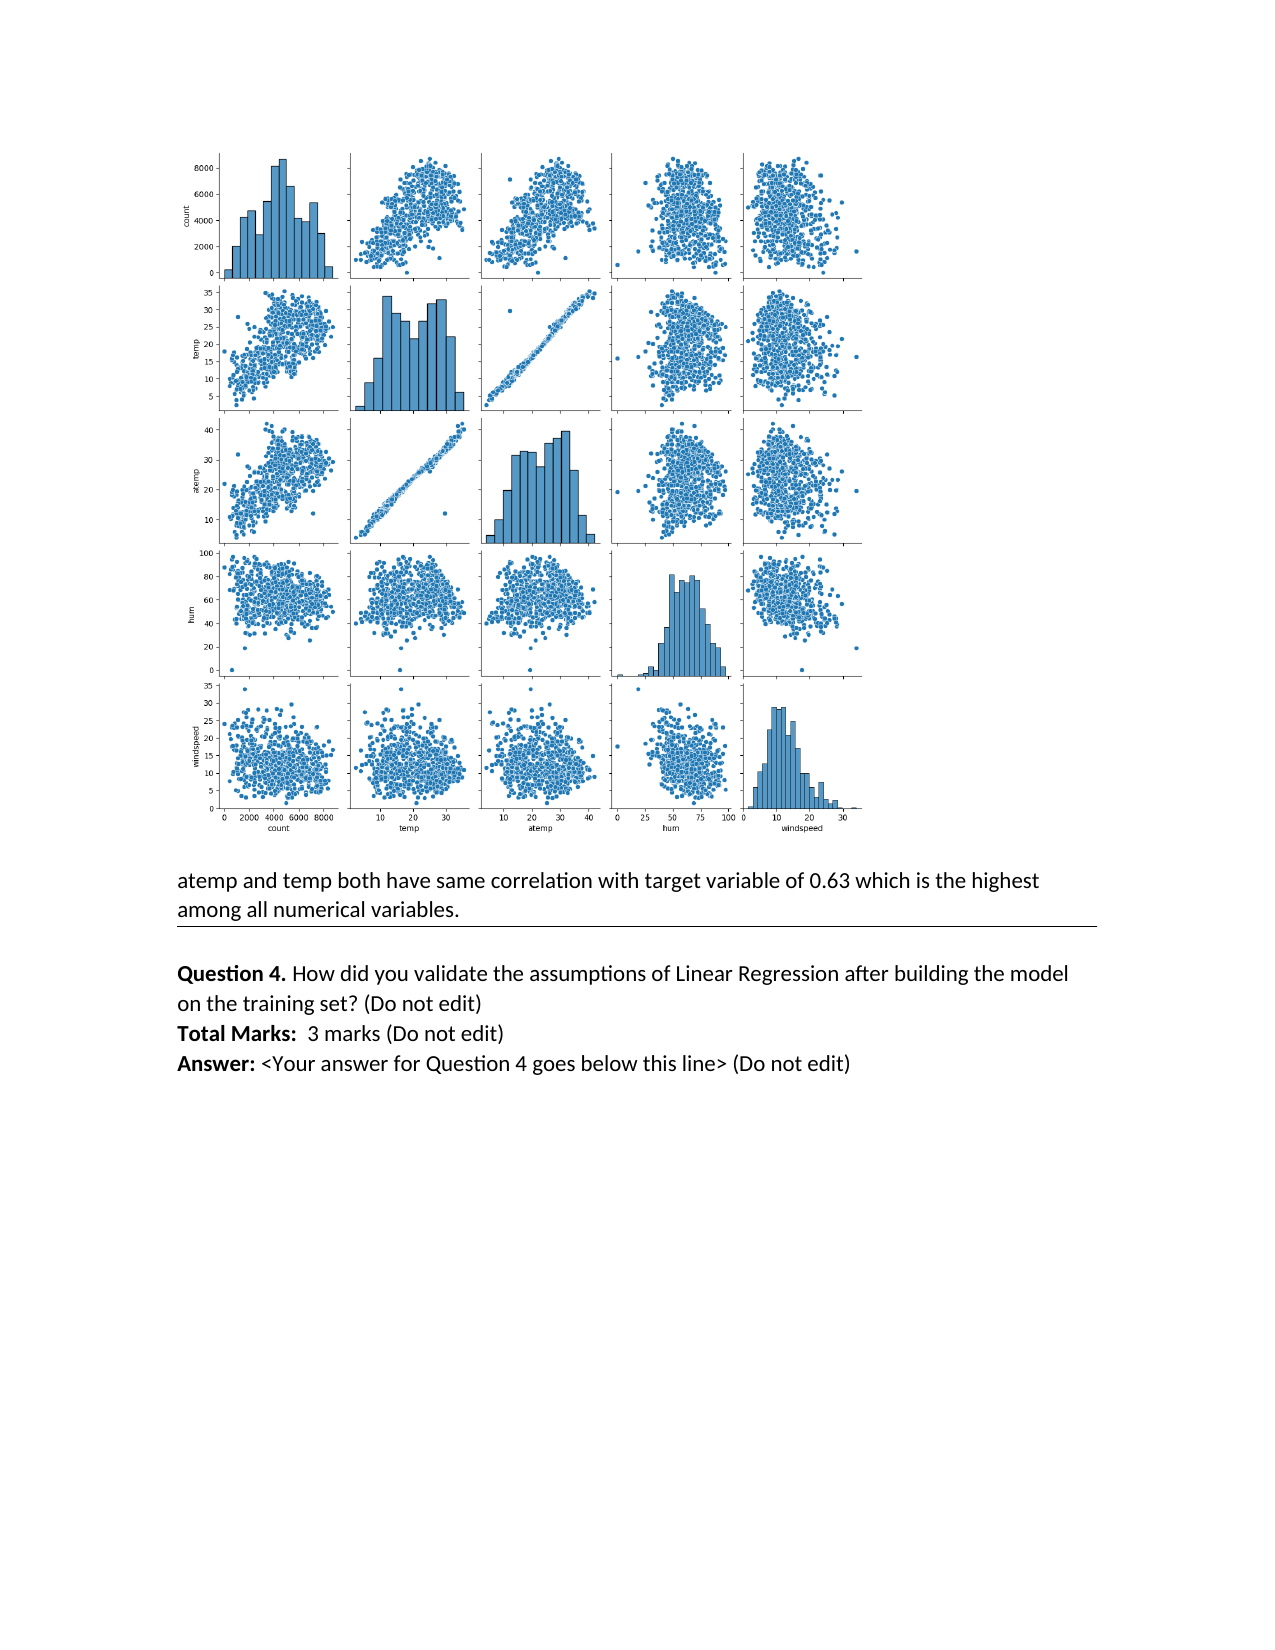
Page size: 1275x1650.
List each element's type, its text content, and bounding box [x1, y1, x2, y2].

text atemp and temp both have same correlation with target variable of 0.63 which is the highest among all numerical variables. [177, 866, 1097, 926]
picture [177, 147, 867, 838]
text Total Marks: 3 marks (Do not edit) [177, 1019, 1114, 1047]
text Question 4. How did you validate the assumptions of Linear Regression after building the model on the training set? (Do not edit) [177, 959, 1084, 1017]
subtitle Answer: <Your answer for Question 4 goes below this line> (Do not edit) [177, 1049, 1114, 1077]
